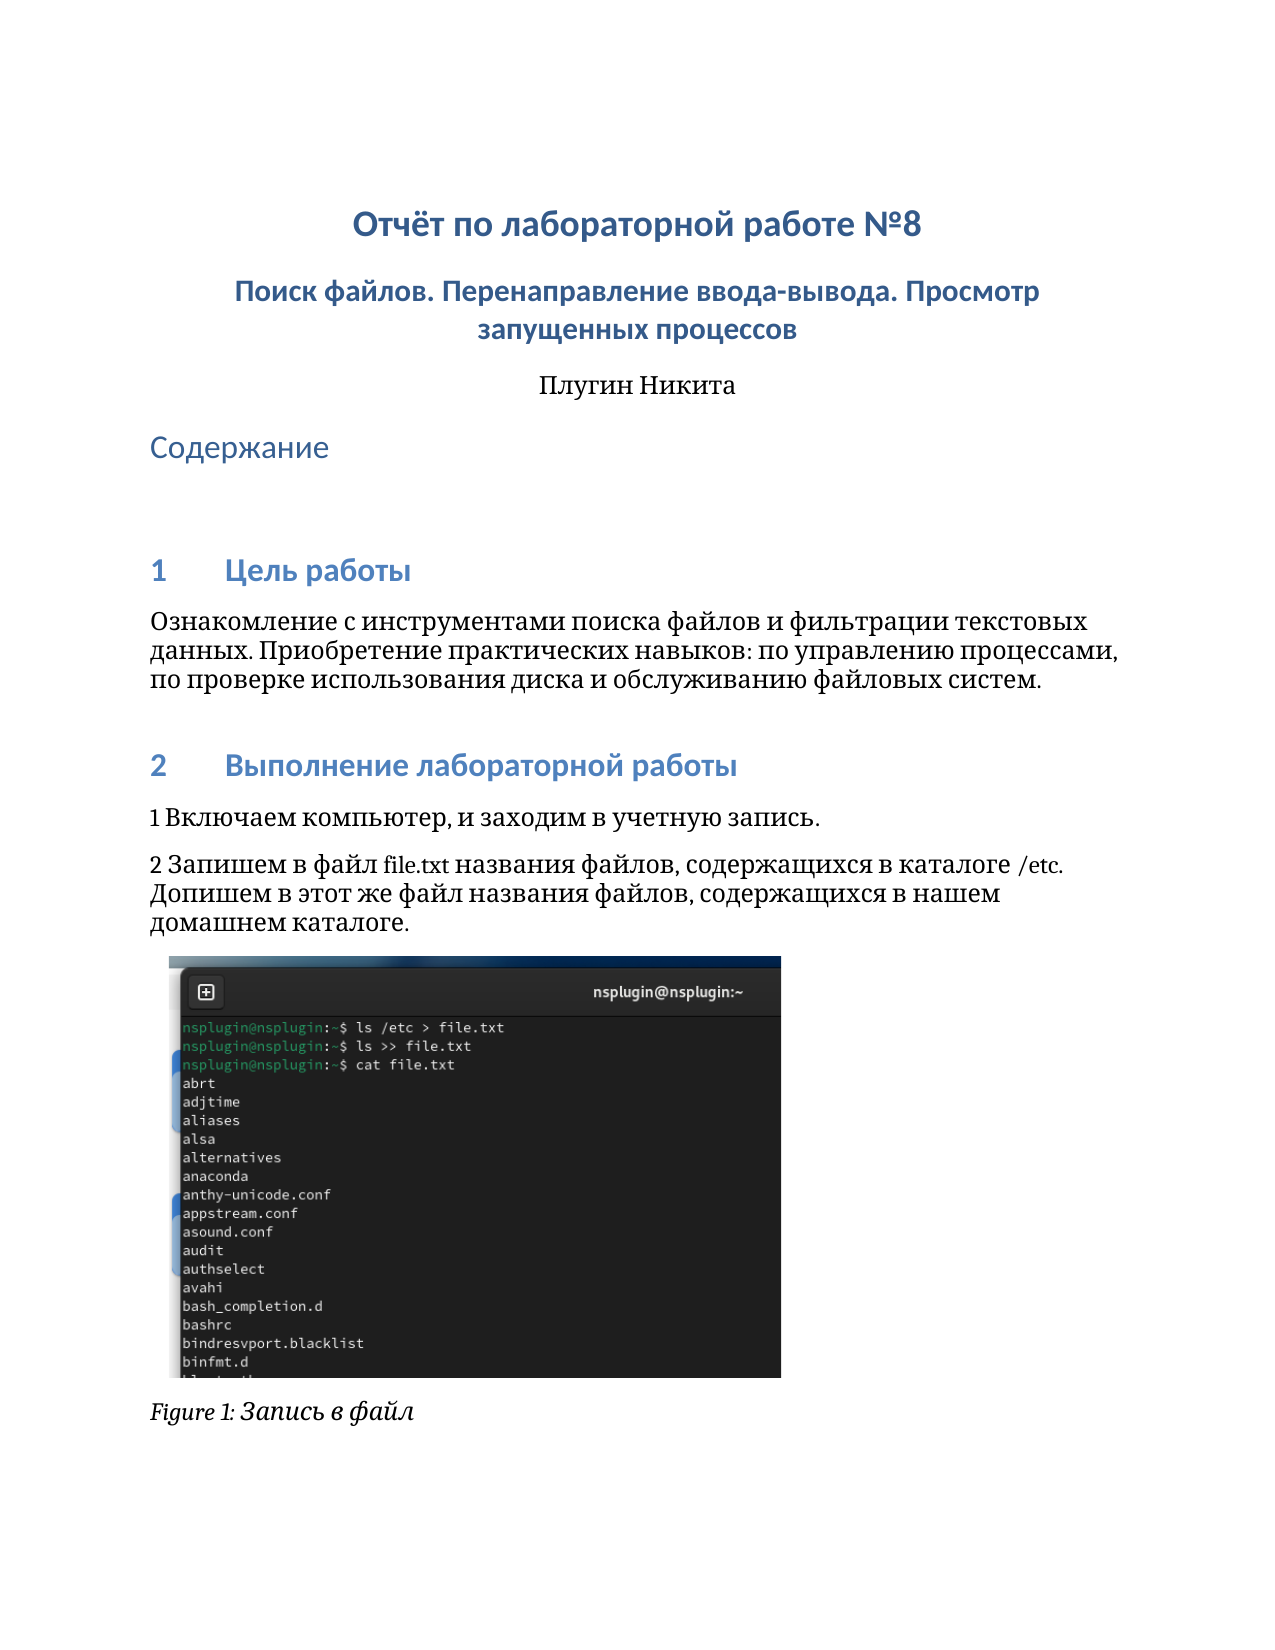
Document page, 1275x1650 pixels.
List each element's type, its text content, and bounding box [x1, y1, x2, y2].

text Ознакомление с инструментами поиска файлов и фильтрации текстовых данных. Приобретение практических навыков: по управлению процессами, по проверке использования диска и обслуживанию файловых систем. [150, 608, 1125, 694]
text Figure 1: Запись в файл [150, 1398, 1125, 1427]
picture [168, 956, 782, 1378]
text 1 Включаем компьютер, и заходим в учетную запись. [150, 804, 1125, 832]
subtitle Поиск файлов. Перенаправление ввода-вывода. Просмотр запущенных процессов [150, 271, 1125, 347]
subtitle 1 Цель работы [150, 548, 1125, 589]
text Плугин Никита [150, 372, 1125, 401]
title Отчёт по лабораторной работе №8 [150, 200, 1125, 246]
text 2 Запишем в файл file.txt названия файлов, содержащихся в каталоге /etc. Допишем в этот же файл названия файлов, содержащихся в нашем домашнем каталоге. [150, 851, 1125, 937]
subtitle 2 Выполнение лабораторной работы [150, 744, 1125, 785]
